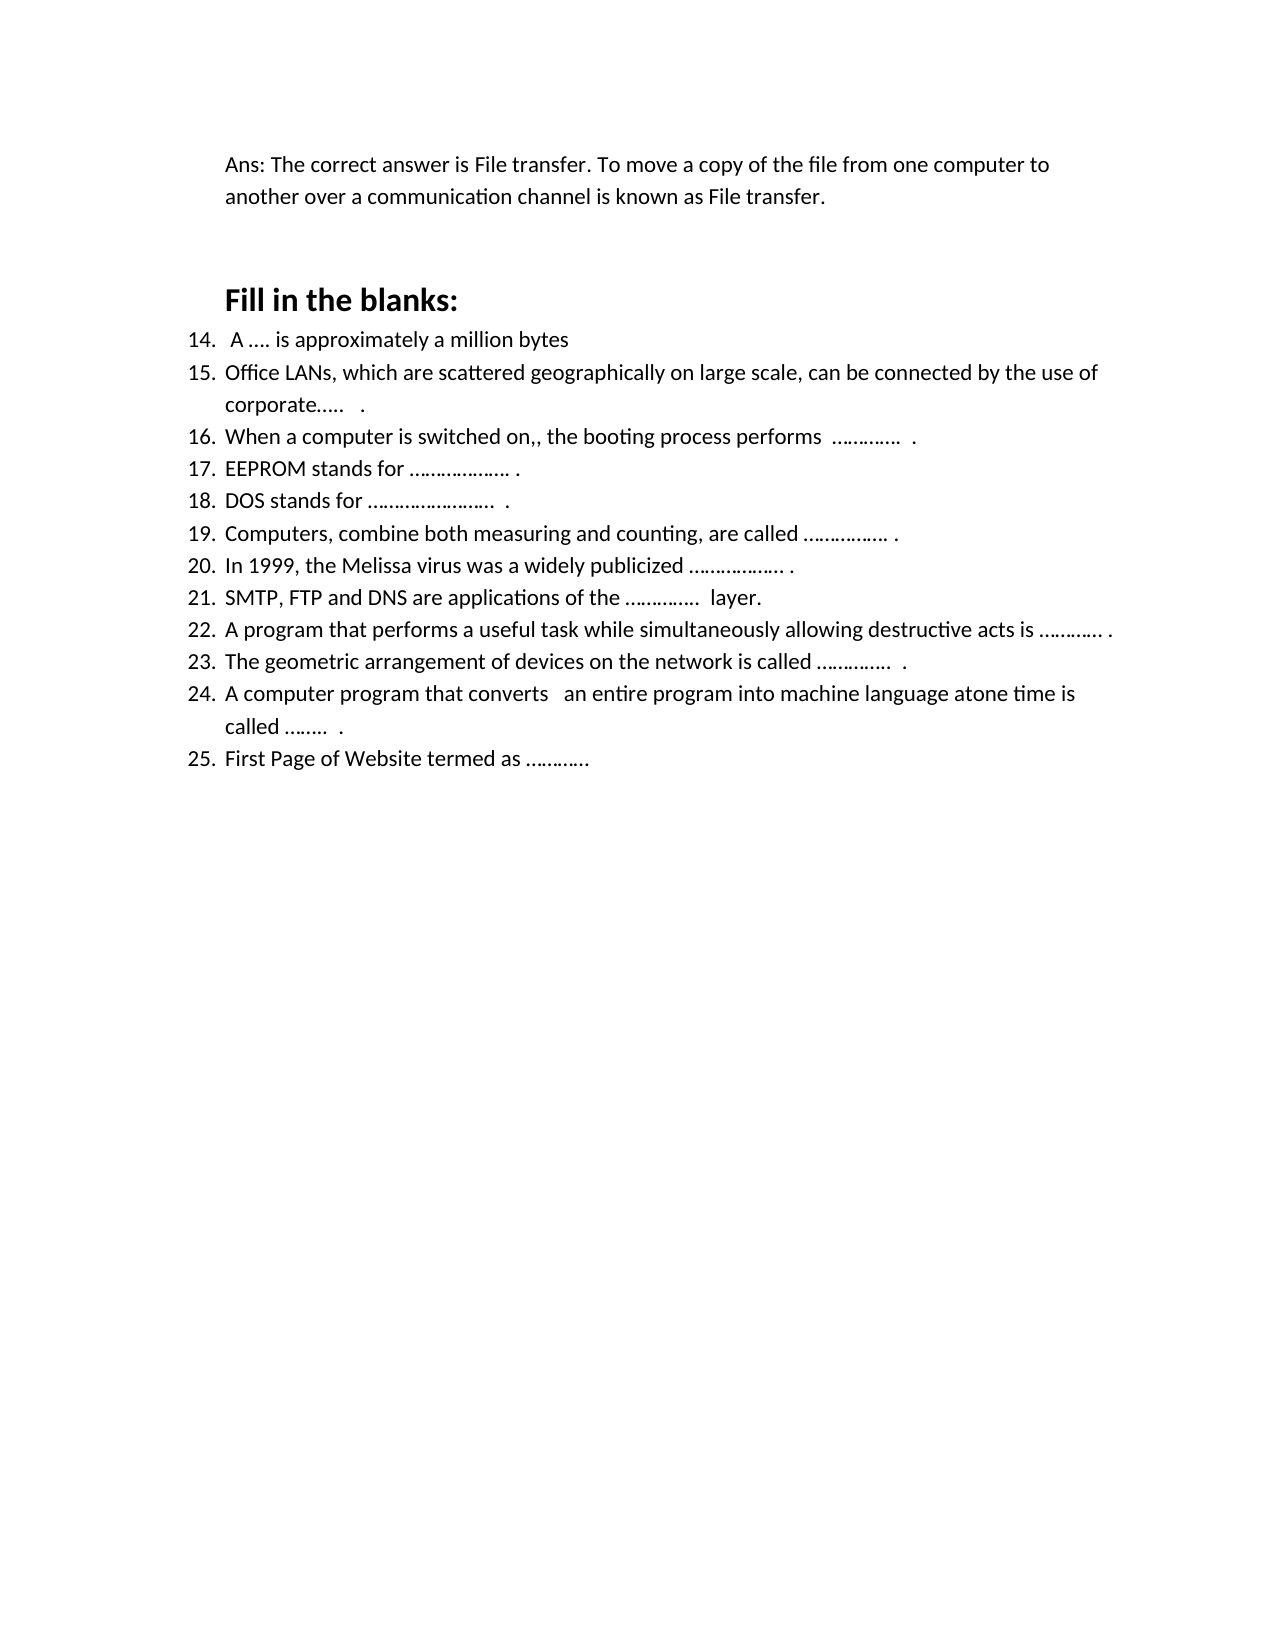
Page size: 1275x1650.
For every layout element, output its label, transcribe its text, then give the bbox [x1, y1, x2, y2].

list Fill in the blanks: [225, 279, 1125, 319]
list A computer program that converts an entire program into machine language atone time is called …….. . [187, 679, 1125, 740]
list Computers, combine both measuring and counting, are called ……………. . [187, 519, 1125, 547]
list Office LANs, which are scattered geographically on large scale, can be connected by the use of corporate….. . [187, 358, 1125, 418]
list A …. is approximately a million bytes [187, 326, 1125, 353]
list When a computer is switched on,, the booting process performs …………. . [187, 422, 1125, 450]
list A program that performs a useful task while simultaneously allowing destructive acts is ………… . [187, 615, 1125, 643]
list SMTP, FTP and DNS are applications of the ………….. layer. [187, 583, 1125, 611]
list First Page of Website termed as ………… [187, 744, 1125, 772]
list The geometric arrangement of devices on the network is called ………….. . [187, 647, 1125, 675]
list Ans: The correct answer is File transfer. To move a copy of the file from one computer to another over a communication channel is known as File transfer. [225, 150, 1125, 210]
list DOS stands for …………………… . [187, 486, 1125, 514]
list In 1999, the Melissa virus was a widely publicized ……………… . [187, 551, 1125, 579]
list EEPROM stands for ………………. . [187, 454, 1125, 482]
